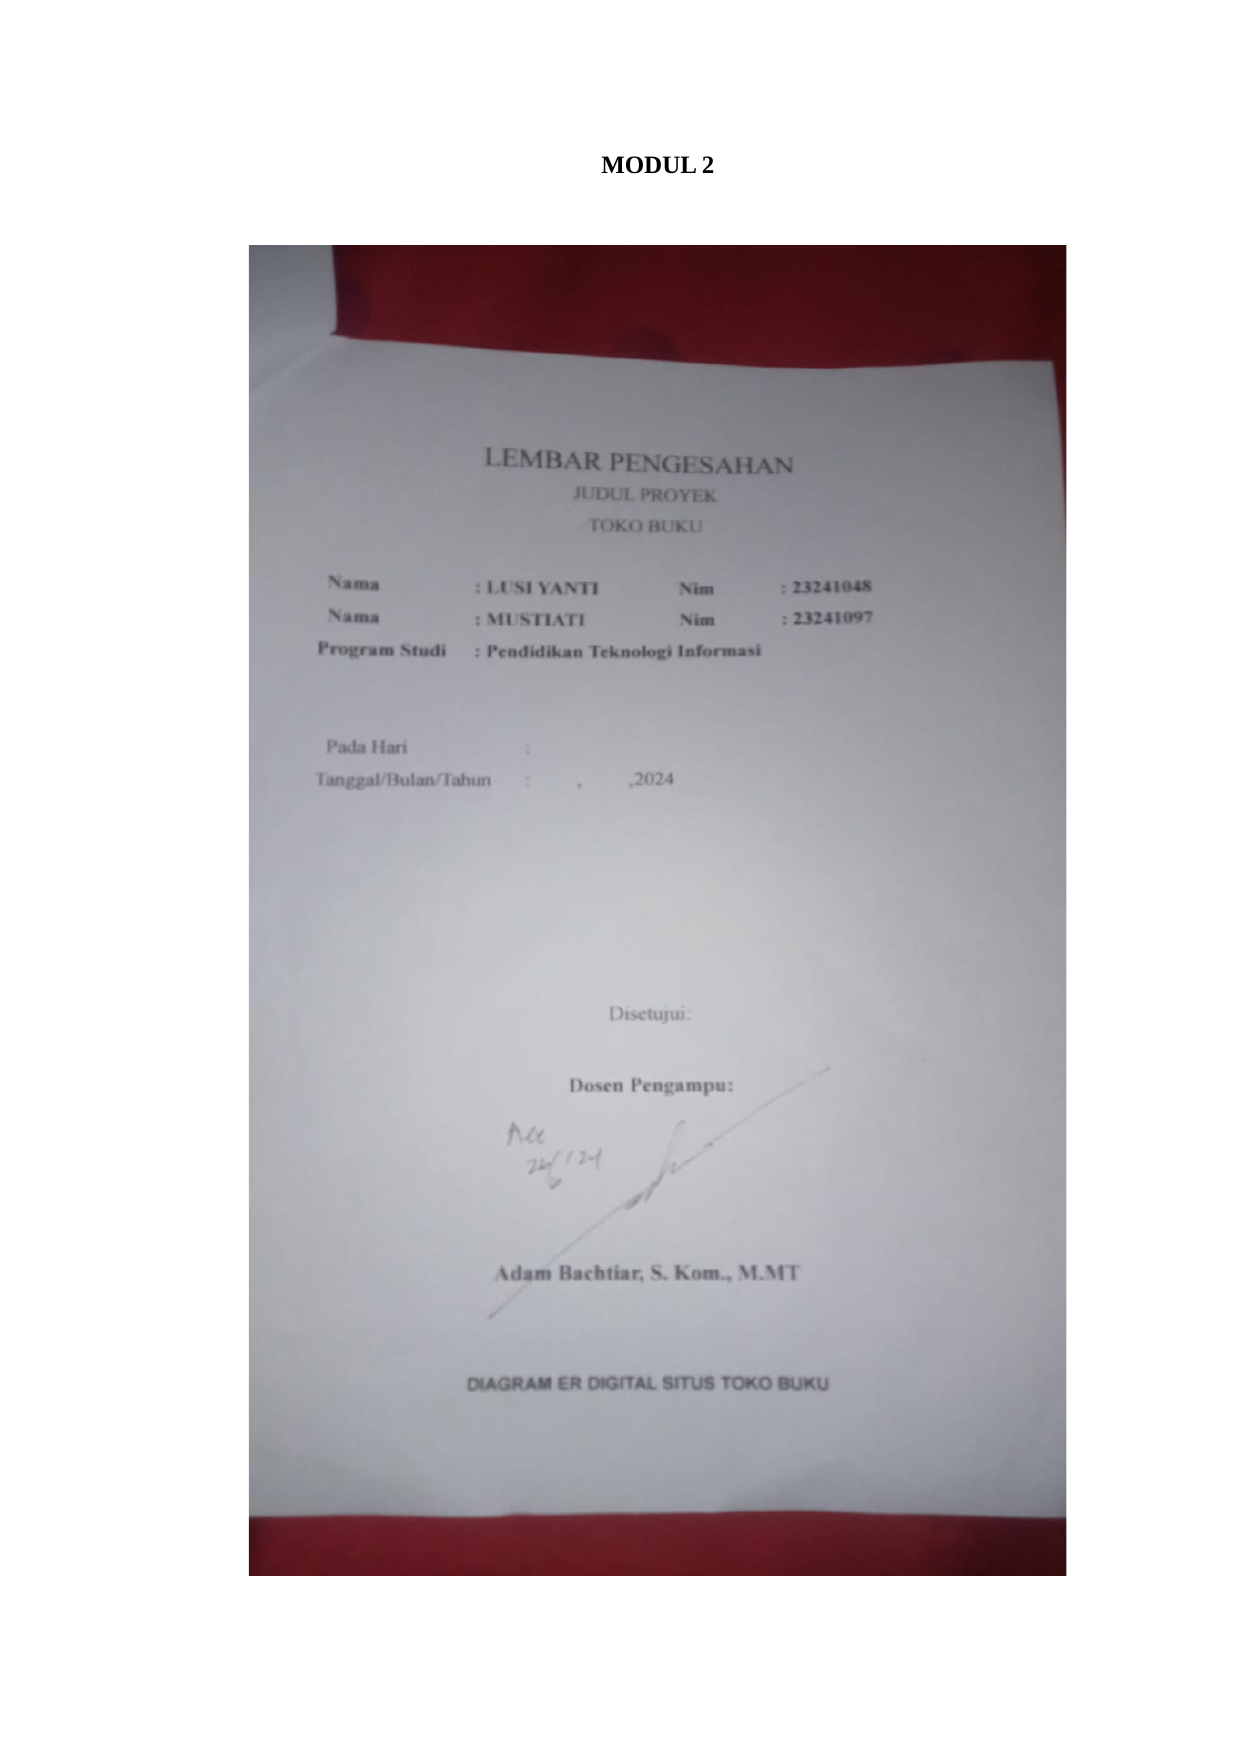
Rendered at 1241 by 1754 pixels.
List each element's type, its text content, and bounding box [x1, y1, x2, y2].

picture [248, 245, 1067, 1576]
text MODUL 2 [225, 150, 1090, 179]
